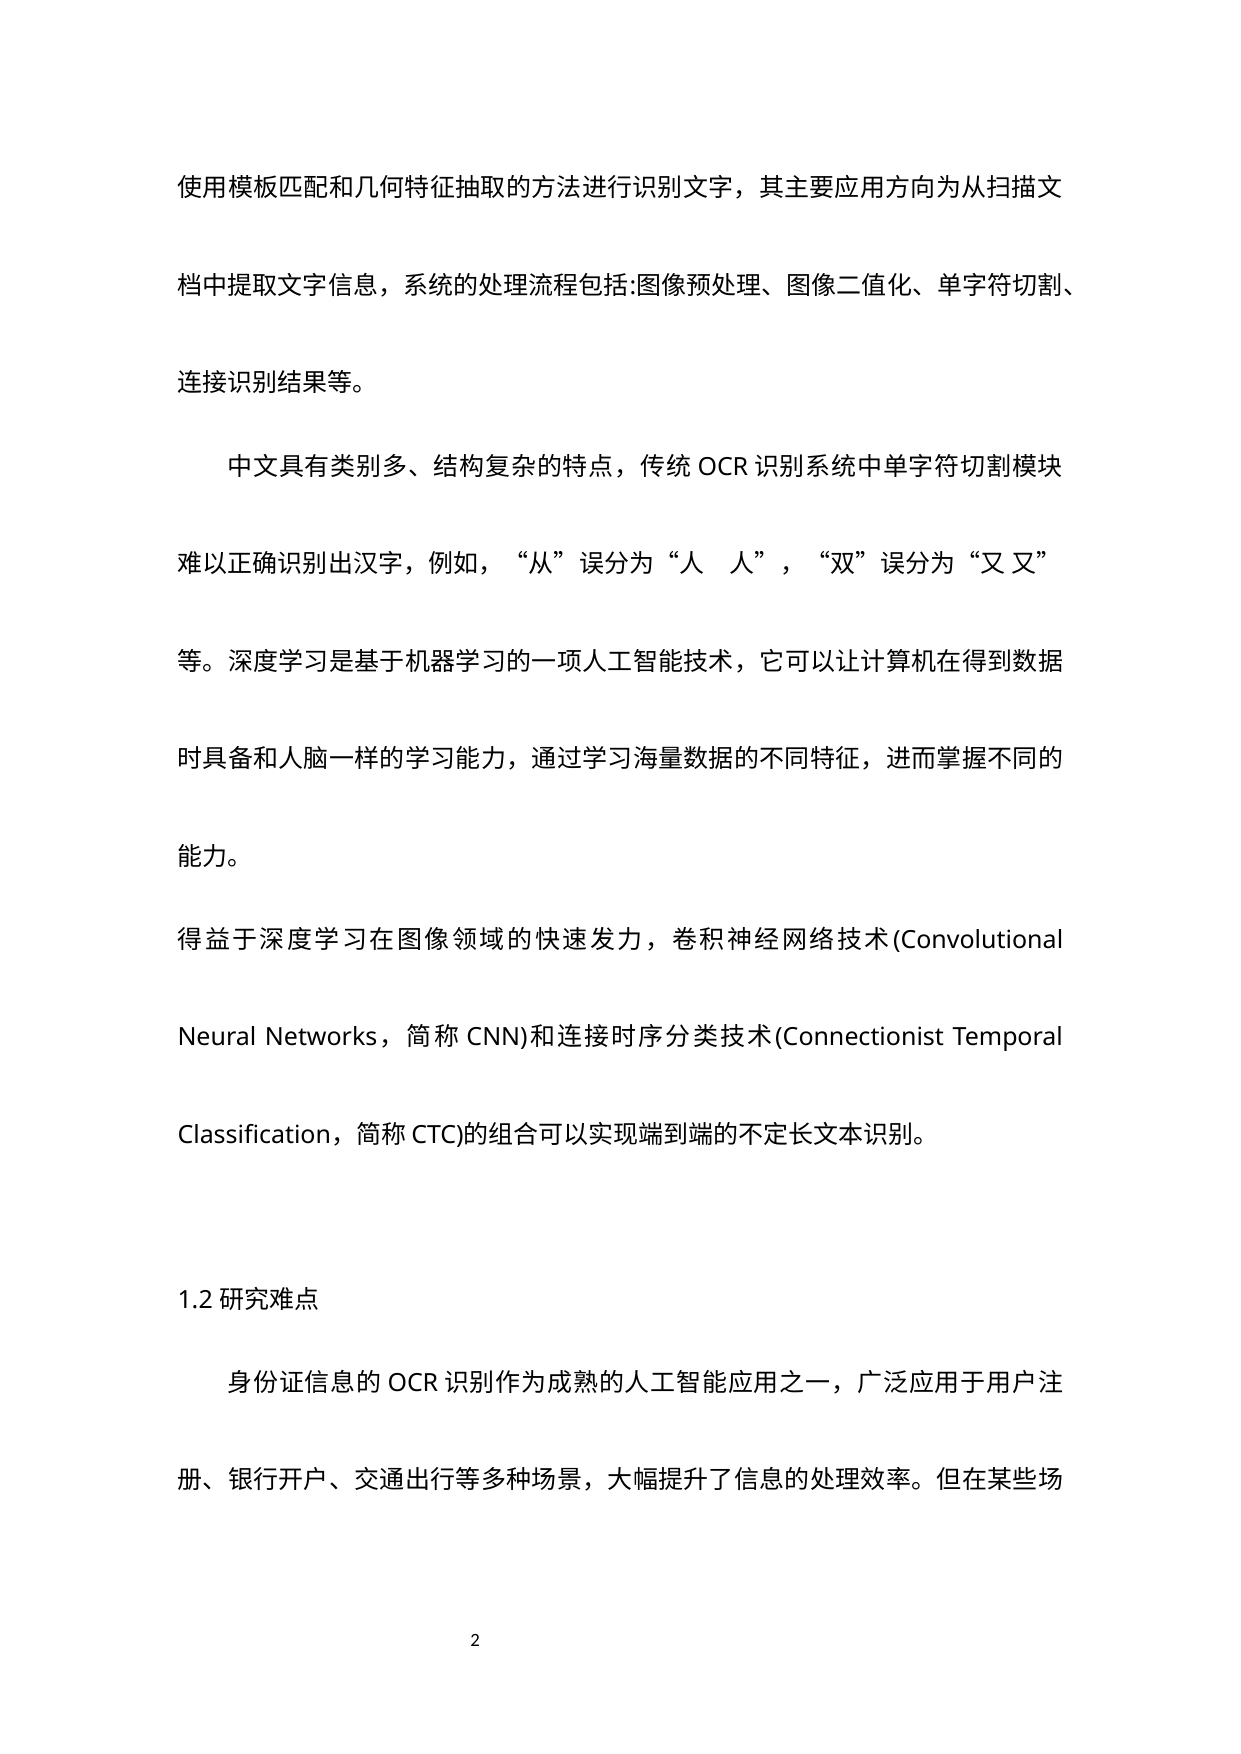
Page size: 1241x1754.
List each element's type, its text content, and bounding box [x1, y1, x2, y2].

list 研究难点 [177, 1265, 1063, 1330]
text 得益于深度学习在图像领域的快速发力，卷积神经网络技术(Convolutional Neural Networks，简称CNN)和连接时序分类技术(Connectionist Temporal Classification，简称CTC)的组合可以实现端到端的不定长文本识别。 [177, 905, 1063, 1165]
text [177, 1348, 1063, 1511]
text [177, 153, 1063, 413]
text 中文具有类别多、结构复杂的特点，传统OCR识别系统中单字符切割模块难以正确识别出汉字，例如，“从”误分为“人 人”，“双”误分为“又 又”等。深度学习是基于机器学习的一项人工智能技术，它可以让计算机在得到数据时具备和人脑一样的学习能力，通过学习海量数据的不同特征，进而掌握不同的能力。 [177, 432, 1063, 887]
